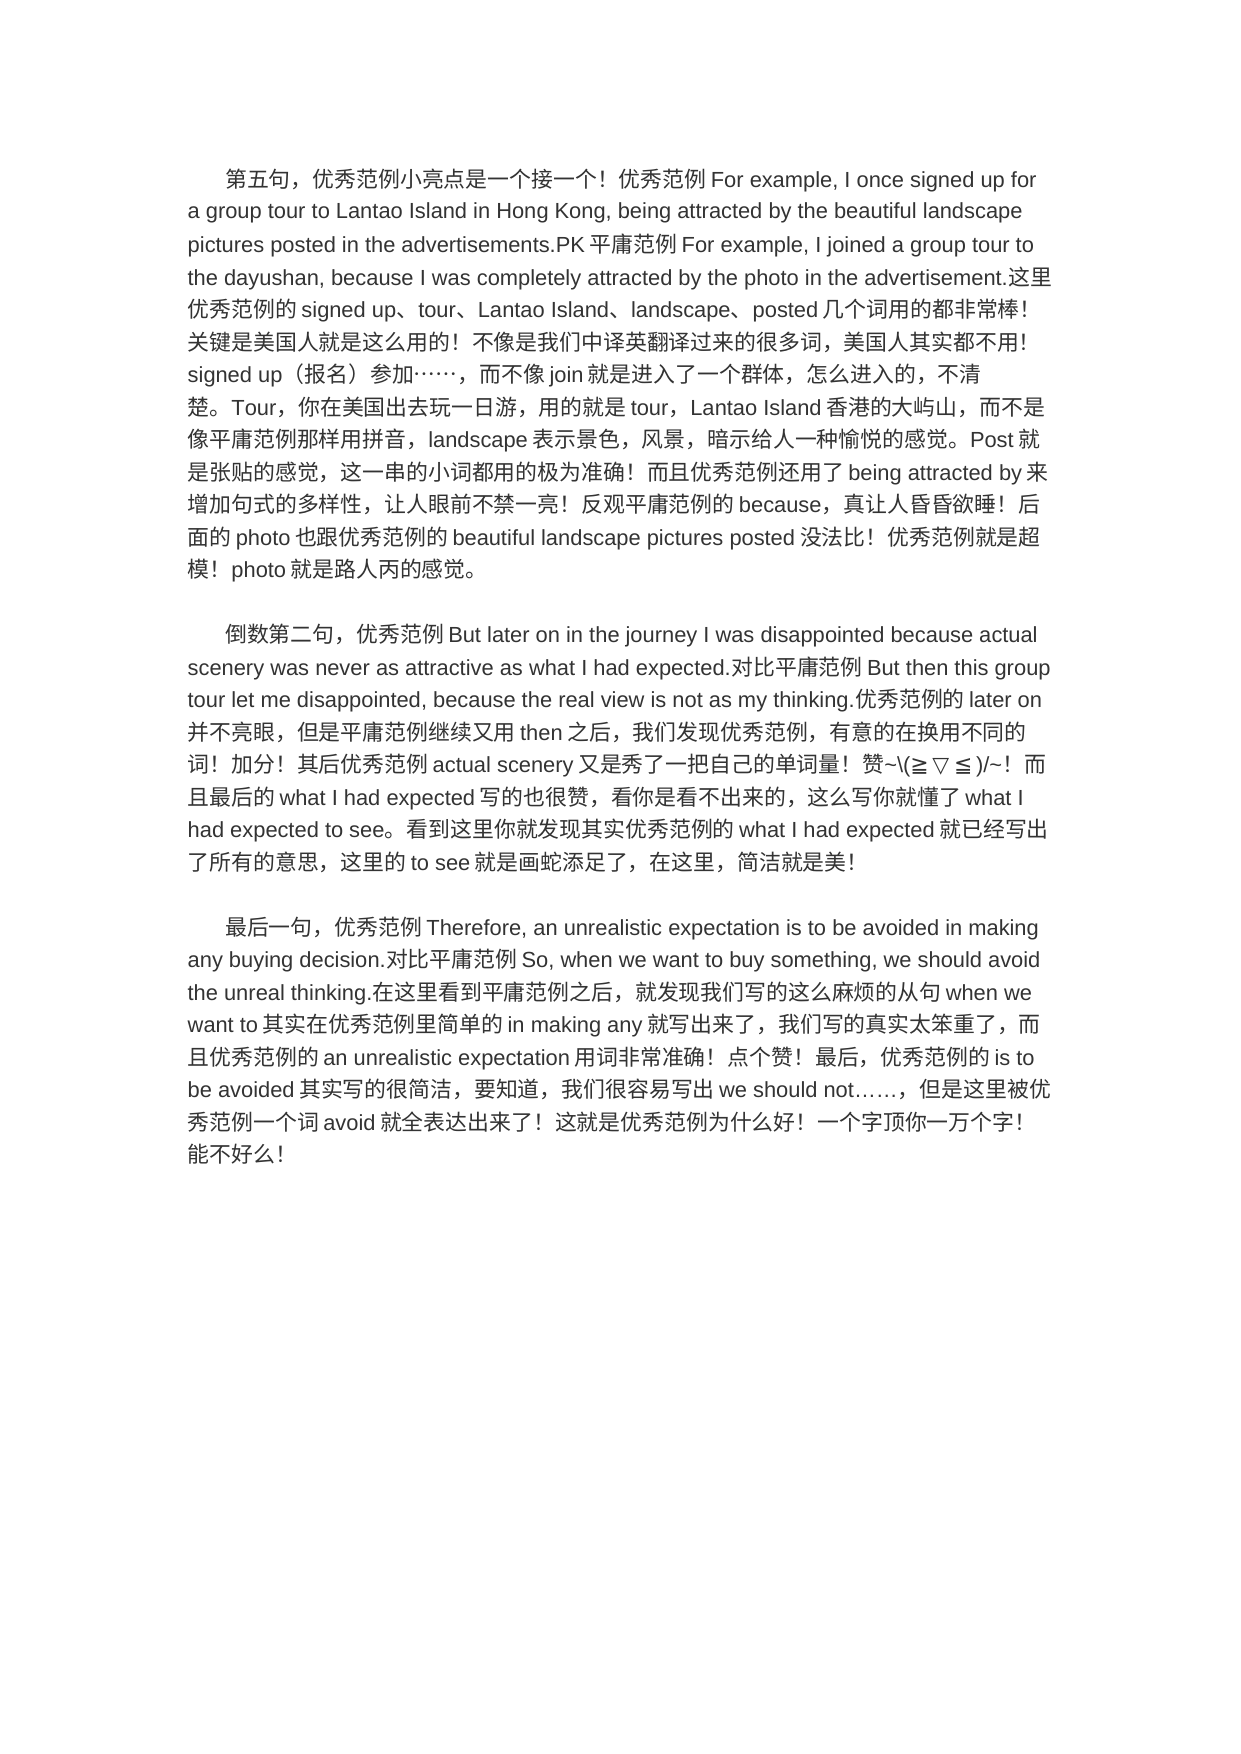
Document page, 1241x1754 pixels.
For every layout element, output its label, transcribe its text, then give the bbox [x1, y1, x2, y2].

text 最后一句，优秀范例Therefore, an unrealistic expectation is to be avoided in making any buying decision.对比平庸范例So, when we want to buy something, we should avoid the unreal thinking.在这里看到平庸范例之后，就发现我们写的这么麻烦的从句when we want to其实在优秀范例里简单的in making any就写出来了，我们写的真实太笨重了，而且优秀范例的an unrealistic expectation用词非常准确！点个赞！最后，优秀范例的is to be avoided其实写的很简洁，要知道，我们很容易写出we should not……，但是这里被优秀范例一个词avoid就全表达出来了！这就是优秀范例为什么好！一个字顶你一万个字！能不好么！ [187, 909, 1053, 1169]
text 倒数第二句，优秀范例But later on in the journey I was disappointed because actual scenery was never as attractive as what I had expected.对比平庸范例But then this group tour let me disappointed, because the real view is not as my thinking.优秀范例的later on并不亮眼，但是平庸范例继续又用then之后，我们发现优秀范例，有意的在换用不同的词！加分！其后优秀范例actual scenery又是秀了一把自己的单词量！赞~\(≧▽≦)/~！而且最后的what I had expected写的也很赞，看你是看不出来的，这么写你就懂了what I had expected to see。看到这里你就发现其实优秀范例的what I had expected就已经写出了所有的意思，这里的to see就是画蛇添足了，在这里，简洁就是美！ [187, 617, 1053, 877]
text 第五句，优秀范例小亮点是一个接一个！优秀范例For example, I once signed up for a group tour to Lantao Island in Hong Kong, being attracted by the beautiful landscape pictures posted in the advertisements.PK平庸范例For example, I joined a group tour to the dayushan, because I was completely attracted by the photo in the advertisement.这里优秀范例的signed up、tour、Lantao Island、landscape、posted几个词用的都非常棒！关键是美国人就是这么用的！不像是我们中译英翻译过来的很多词，美国人其实都不用！signed up（报名）参加……，而不像join就是进入了一个群体，怎么进入的，不清楚。Tour，你在美国出去玩一日游，用的就是tour，Lantao Island香港的大屿山，而不是像平庸范例那样用拼音，landscape表示景色，风景，暗示给人一种愉悦的感觉。Post就是张贴的感觉，这一串的小词都用的极为准确！而且优秀范例还用了being attracted by来增加句式的多样性，让人眼前不禁一亮！反观平庸范例的because，真让人昏昏欲睡！后面的photo也跟优秀范例的beautiful landscape pictures posted没法比！优秀范例就是超模！photo就是路人丙的感觉。 [187, 162, 1053, 584]
